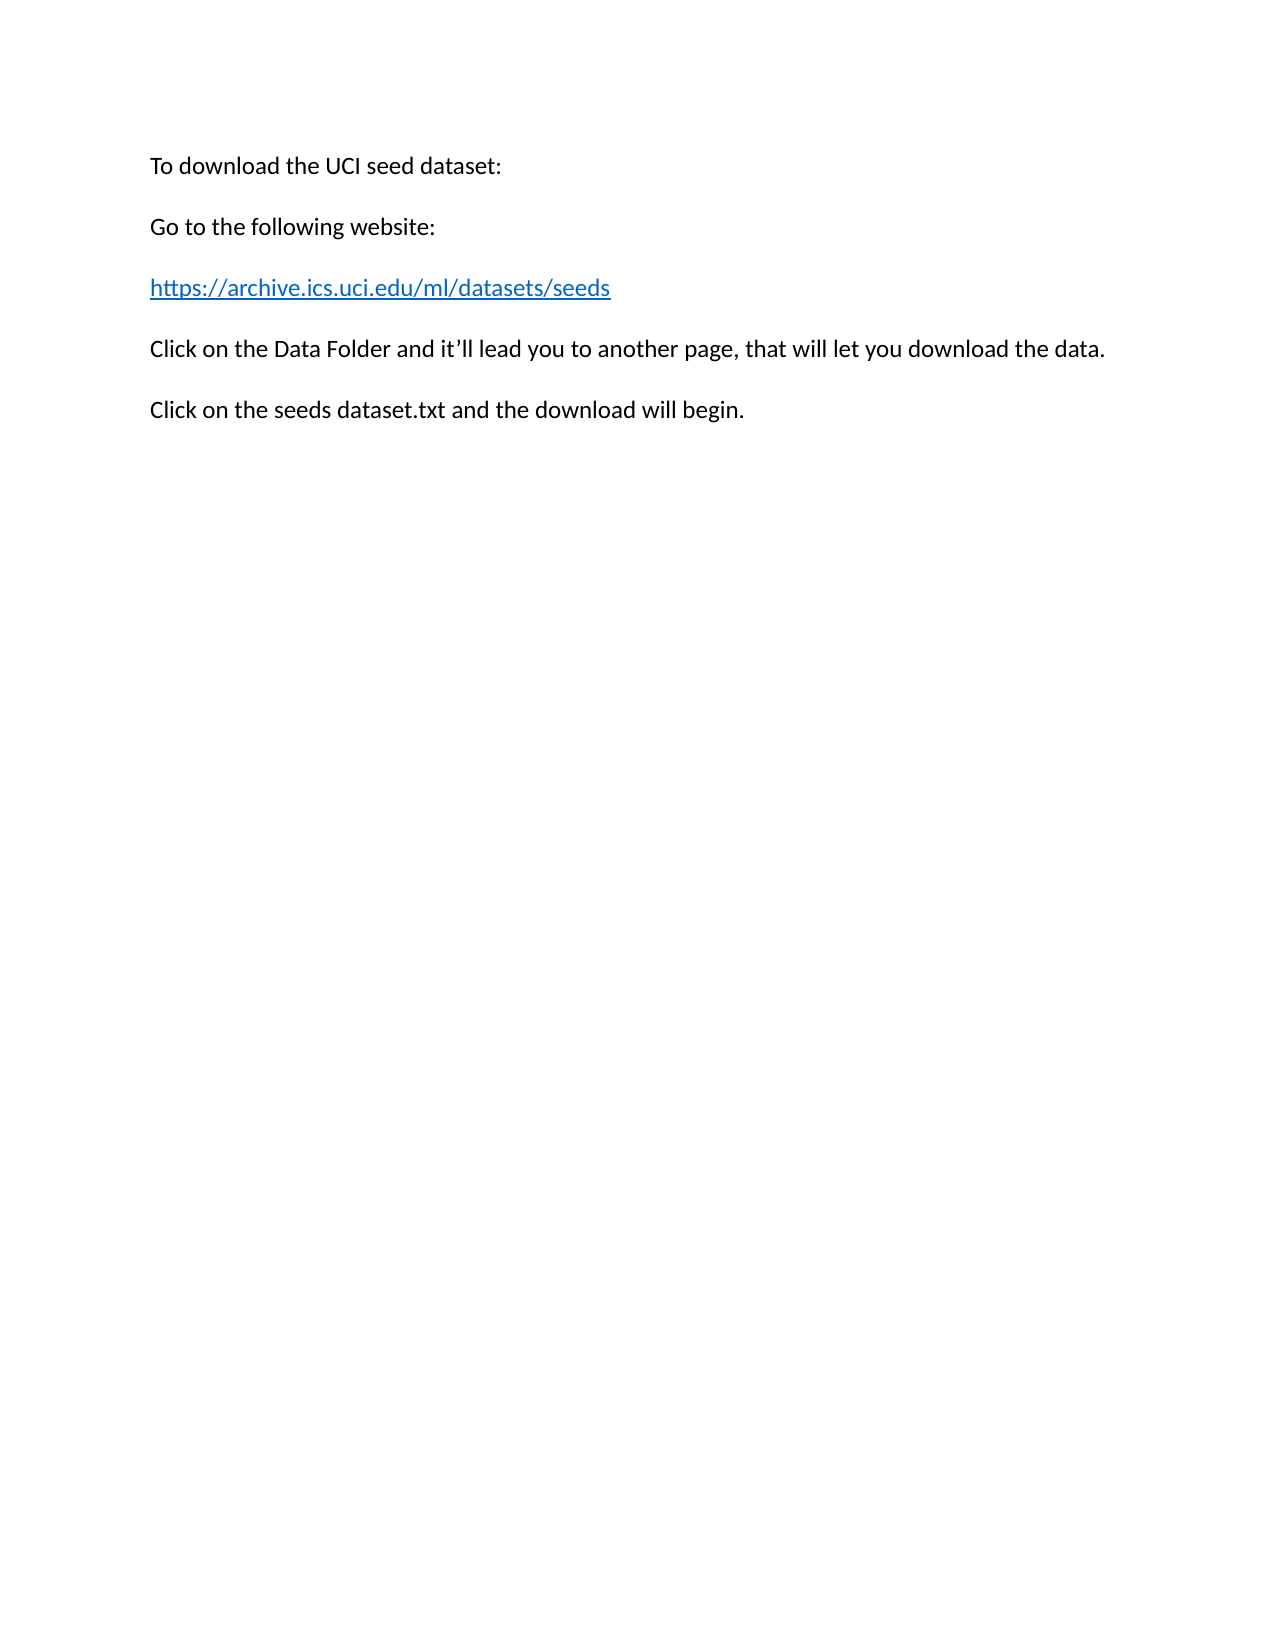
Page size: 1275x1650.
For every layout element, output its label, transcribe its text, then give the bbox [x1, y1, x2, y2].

text Click on the Data Folder and it’ll lead you to another page, that will let you download the data. [150, 333, 1125, 364]
text Go to the following website: [150, 211, 1125, 242]
text To download the UCI seed dataset: [150, 150, 1125, 181]
text https://archive.ics.uci.edu/ml/datasets/seeds [150, 272, 1125, 303]
text Click on the seeds dataset.txt and the download will begin. [150, 394, 1125, 425]
